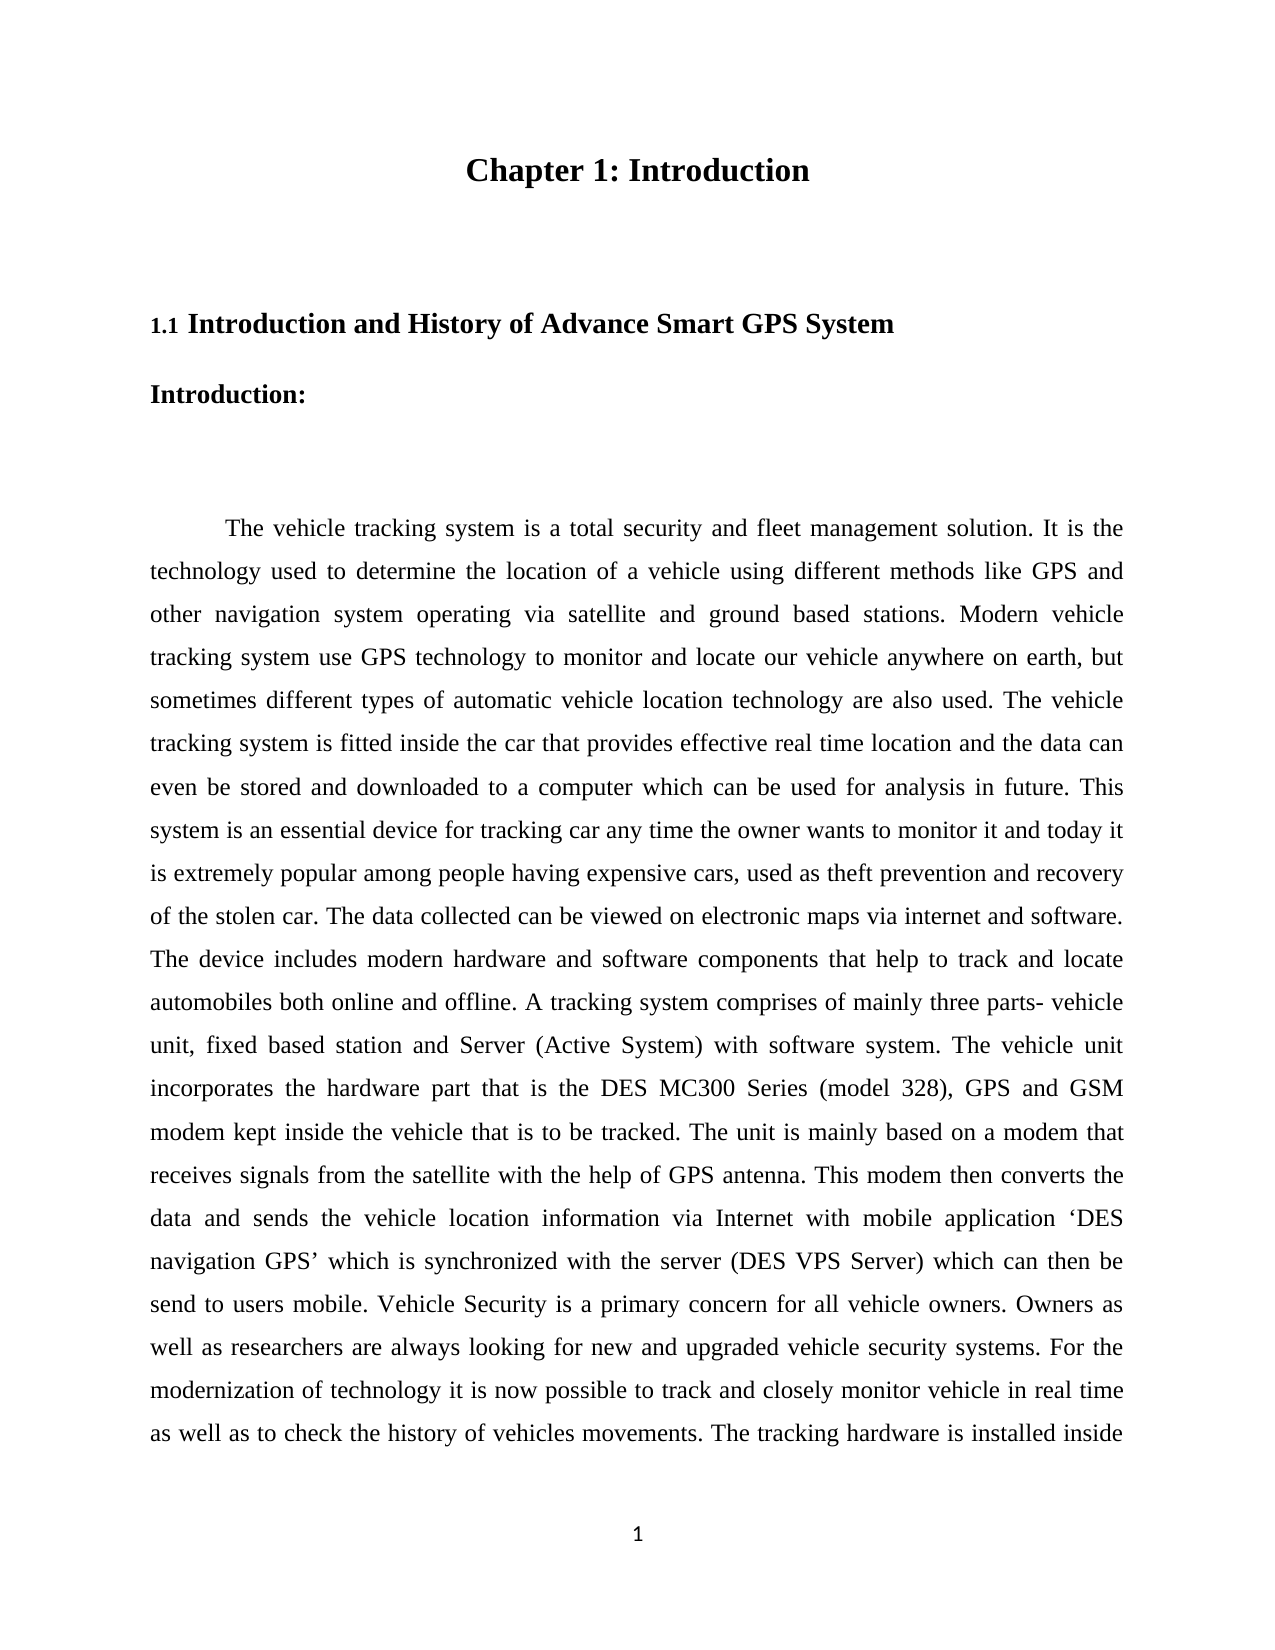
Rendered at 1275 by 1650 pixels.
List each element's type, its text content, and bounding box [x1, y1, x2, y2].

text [150, 513, 1125, 1447]
text Introduction: [150, 378, 1125, 409]
list Introduction and History of Advance Smart GPS System [150, 307, 1125, 340]
text Chapter 1: Introduction [150, 150, 1125, 188]
